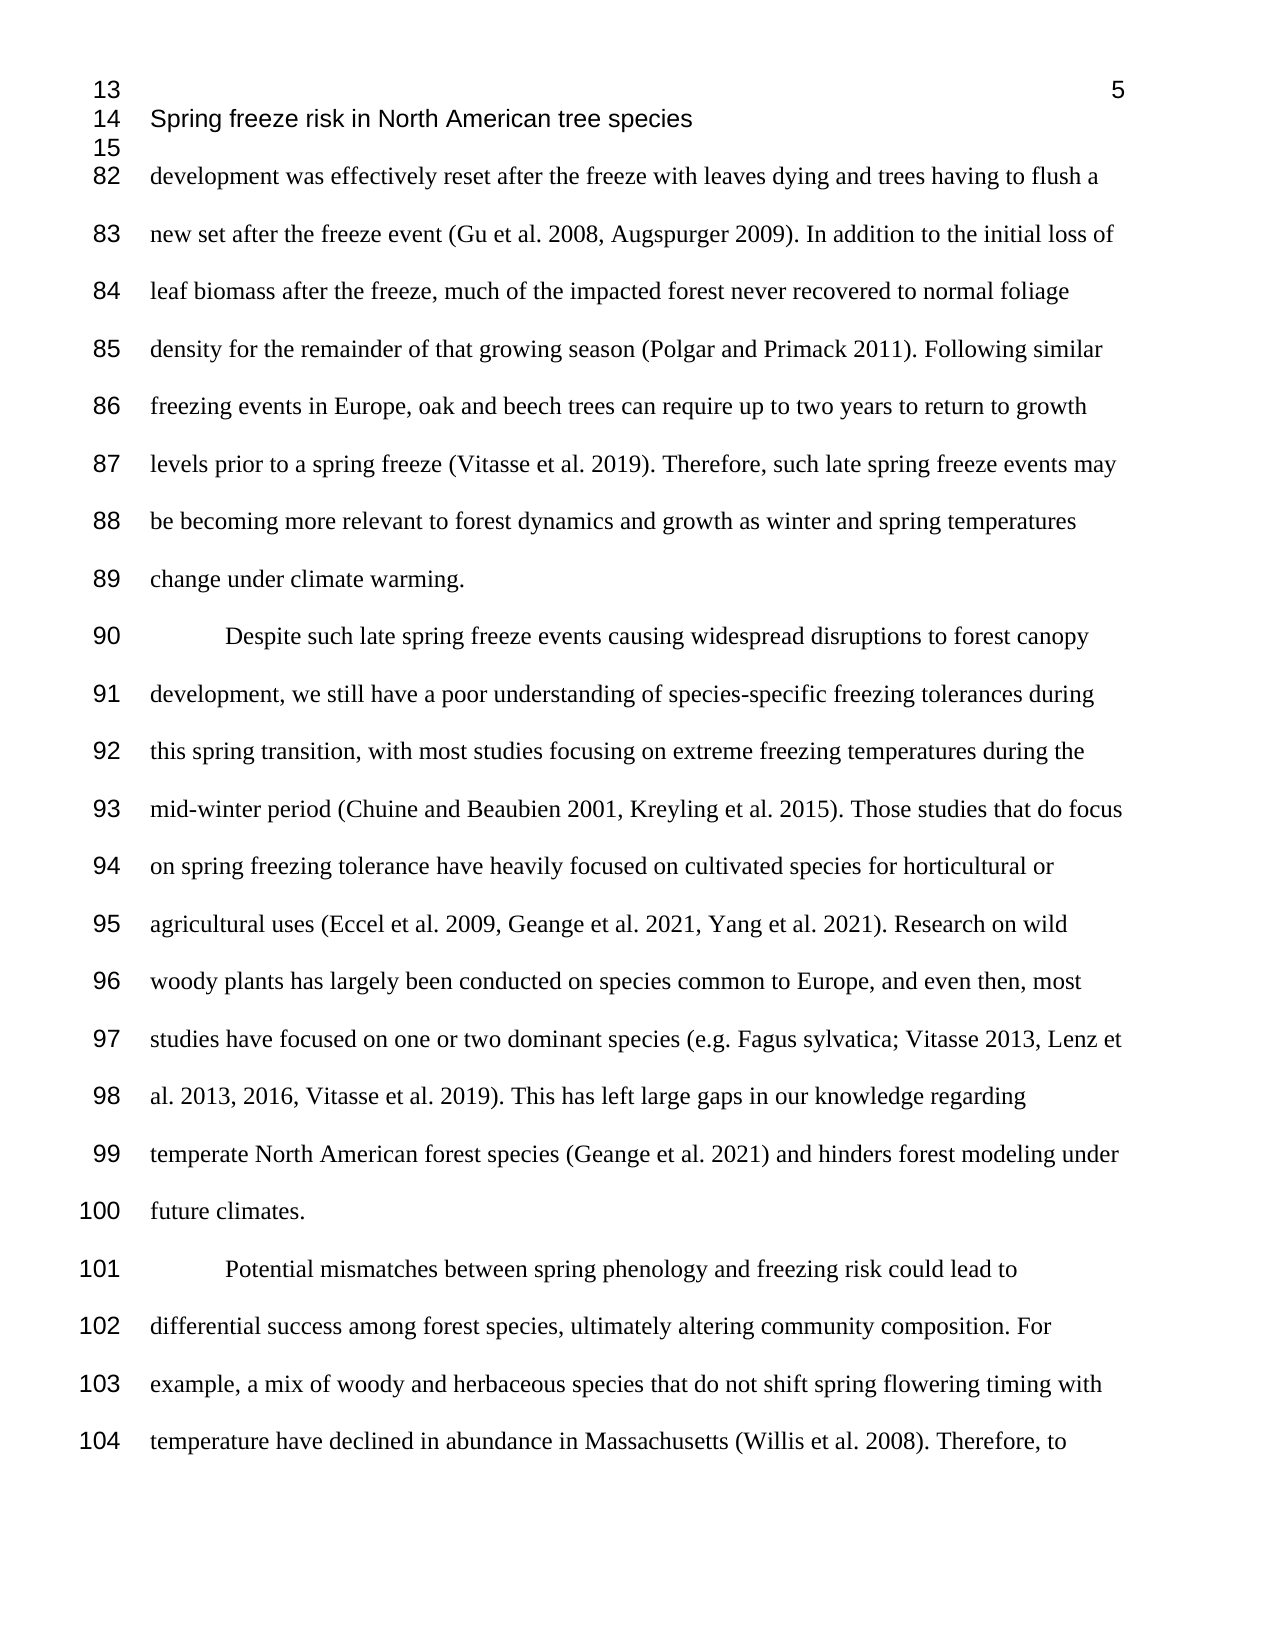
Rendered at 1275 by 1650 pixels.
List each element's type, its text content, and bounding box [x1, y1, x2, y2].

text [150, 1254, 1125, 1455]
text Despite such late spring freeze events causing widespread disruptions to forest canopy development, we still have a poor understanding of species-specific freezing tolerances during this spring transition, with most studies focusing on extreme freezing temperatures during the mid-winter period (Chuine and Beaubien 2001, Kreyling et al. 2015). Those studies that do focus on spring freezing tolerance have heavily focused on cultivated species for horticultural or agricultural uses (Eccel et al. 2009, Geange et al. 2021, Yang et al. 2021). Research on wild woody plants has largely been conducted on species common to Europe, and even then, most studies have focused on one or two dominant species (e.g. Fagus sylvatica; Vitasse 2013, Lenz et al. 2013, 2016, Vitasse et al. 2019). This has left large gaps in our knowledge regarding temperate North American forest species (Geange et al. 2021) and hinders forest modeling under future climates. [150, 621, 1125, 1225]
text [150, 161, 1125, 592]
